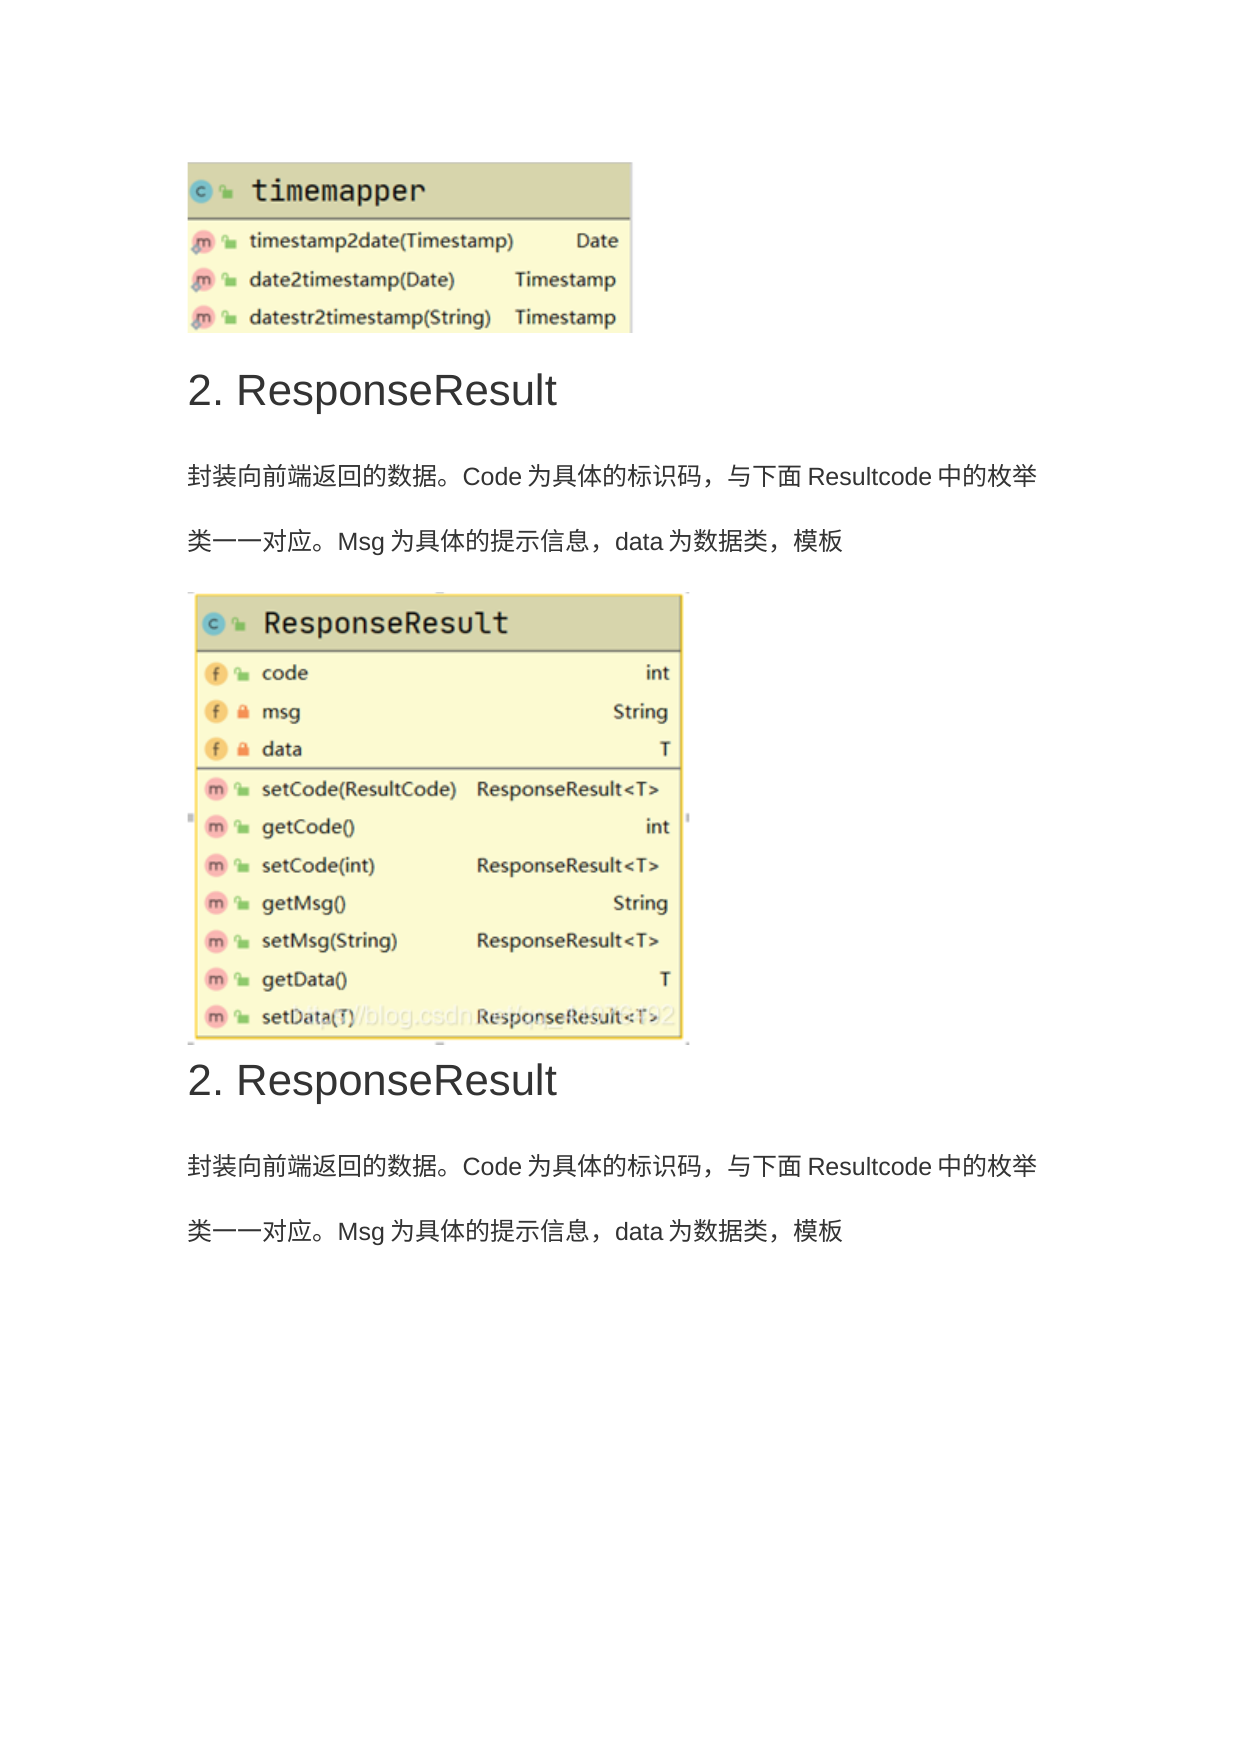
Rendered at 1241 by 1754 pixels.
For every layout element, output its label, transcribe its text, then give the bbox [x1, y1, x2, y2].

picture [187, 162, 639, 333]
text 2. ResponseResult [187, 1047, 1053, 1112]
picture [187, 592, 690, 1045]
text 封装向前端返回的数据。Code为具体的标识码，与下面Resultcode中的枚举类一一对应。Msg为具体的提示信息，data为数据类，模板 [187, 442, 1053, 572]
text 2. ResponseResult [187, 357, 1053, 422]
text 封装向前端返回的数据。Code为具体的标识码，与下面Resultcode中的枚举类一一对应。Msg为具体的提示信息，data为数据类，模板 [187, 1132, 1053, 1262]
